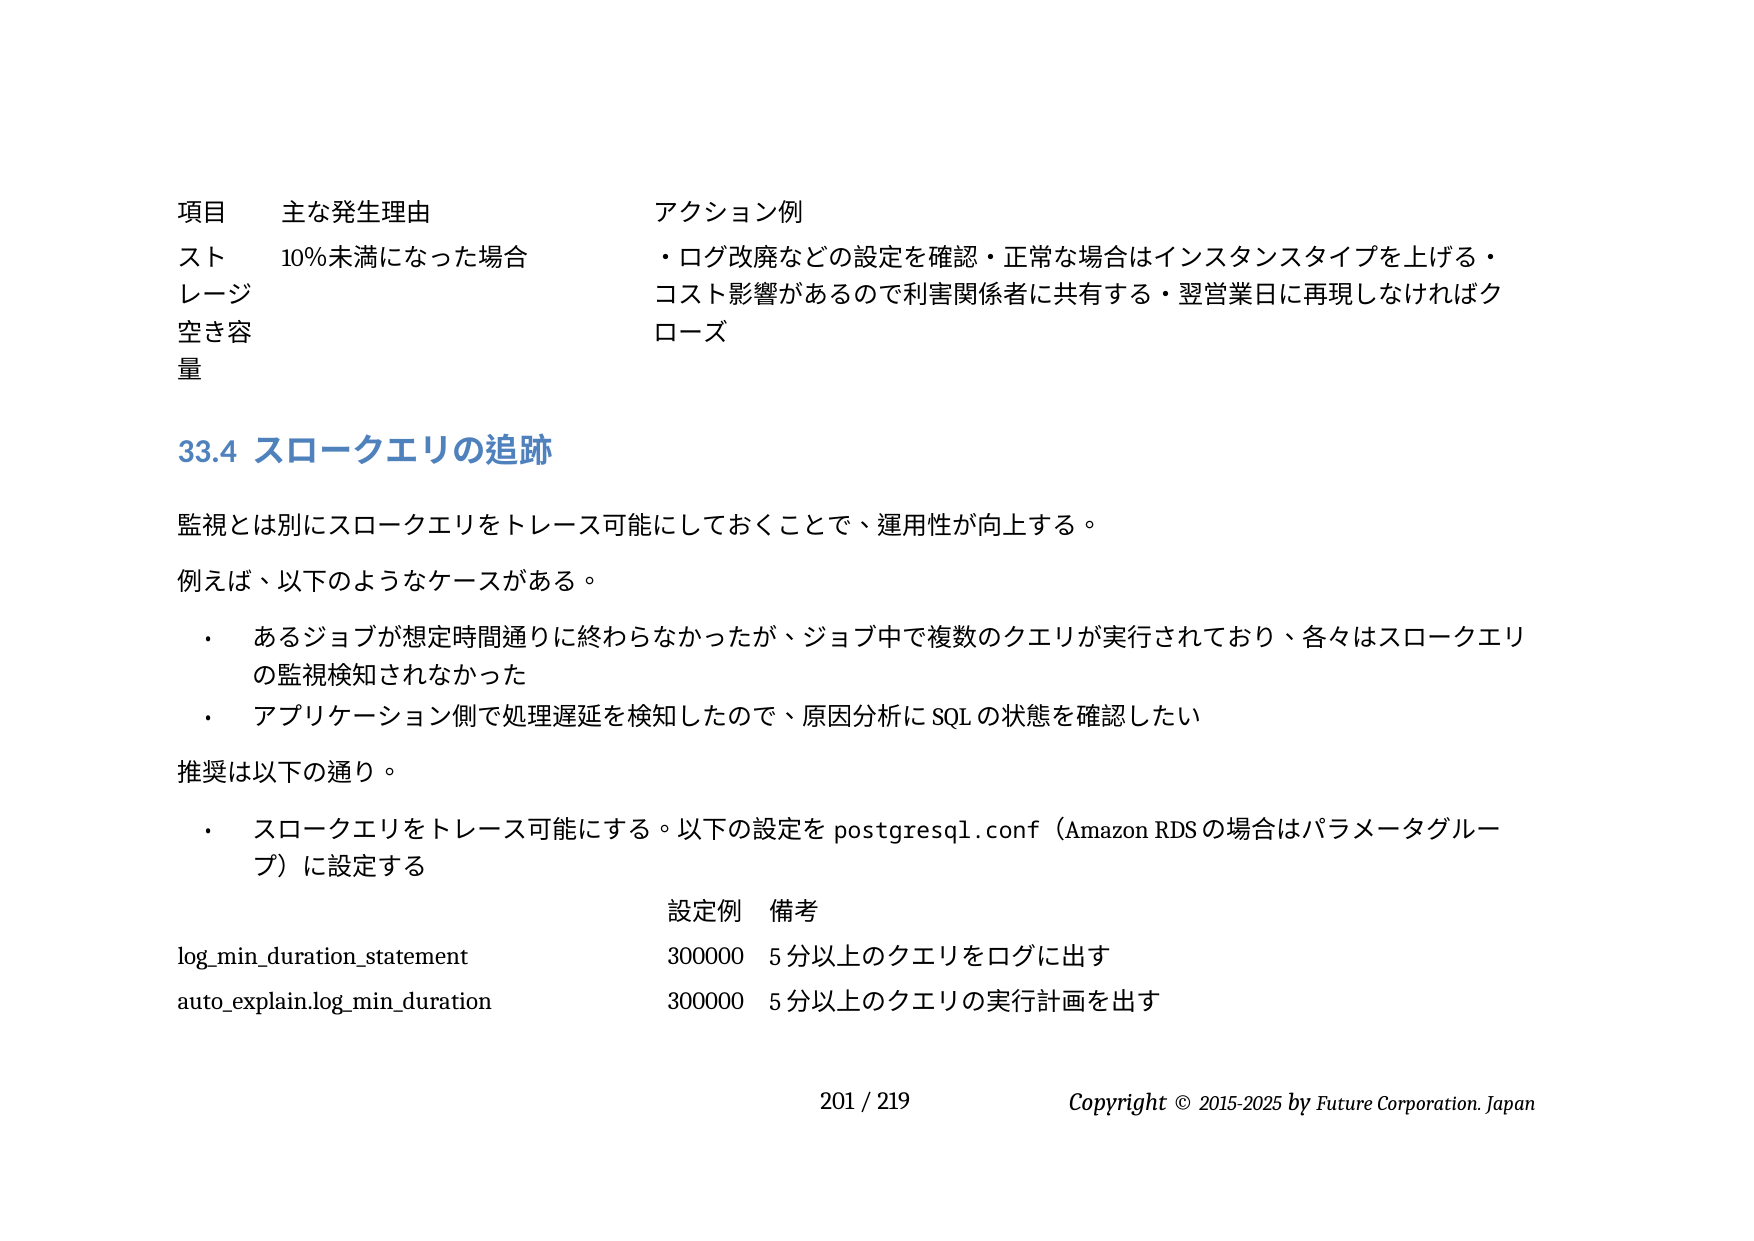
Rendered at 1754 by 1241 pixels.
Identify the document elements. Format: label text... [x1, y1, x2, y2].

list アプリケーション側で処理遅延を検知したので、原因分析にSQLの状態を確認したい [202, 697, 1547, 735]
text 推奨は以下の通り。 [177, 753, 1547, 791]
list スロークエリをトレース可能にする。以下の設定を postgresql.conf（Amazon RDSの場合はパラメータグループ）に設定する [202, 810, 1547, 885]
text 例えば、以下のようなケースがある。 [177, 562, 1547, 600]
list あるジョブが想定時間通りに終わらなかったが、ジョブ中で複数のクエリが実行されており、各々はスロークエリの監視検知されなかった [202, 618, 1547, 693]
text 監視とは別にスロークエリをトレース可能にしておくことで、運用性が向上する。 [177, 506, 1547, 543]
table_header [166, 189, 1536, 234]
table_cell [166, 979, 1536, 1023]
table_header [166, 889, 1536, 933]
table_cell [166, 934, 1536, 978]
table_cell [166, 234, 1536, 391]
subtitle スロークエリの追跡 [177, 412, 1547, 487]
